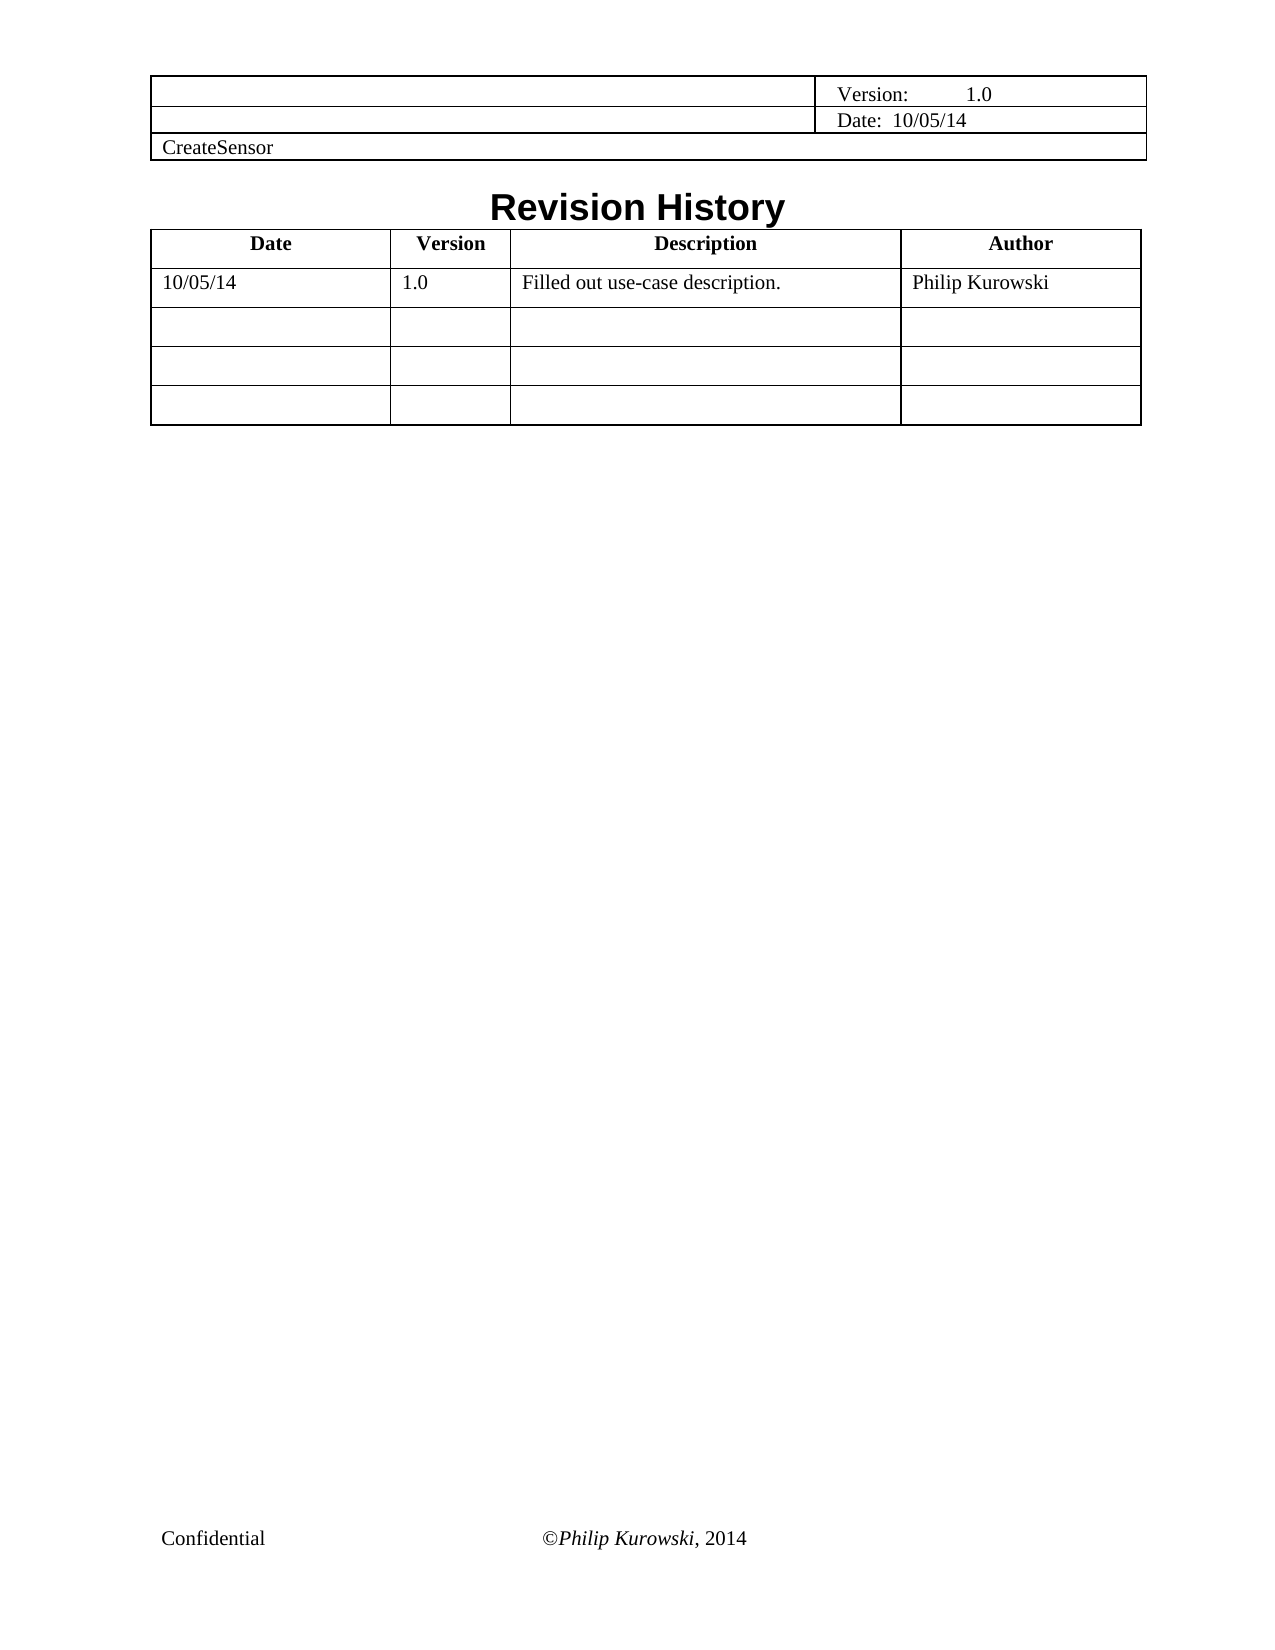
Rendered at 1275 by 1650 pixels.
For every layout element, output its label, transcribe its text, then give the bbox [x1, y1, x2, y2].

table_header Date [152, 230, 390, 268]
table_cell [902, 347, 1140, 385]
table_header Author [902, 230, 1140, 268]
table_cell [511, 308, 900, 346]
table_cell [391, 308, 510, 346]
table_cell [152, 347, 390, 385]
table_cell [511, 386, 900, 424]
table_header Version [391, 230, 510, 268]
table_cell 10/05/14 [152, 269, 390, 307]
table_cell [152, 308, 390, 346]
table_cell 1.0 [391, 269, 510, 307]
table_cell [511, 347, 900, 385]
table_cell [391, 386, 510, 424]
table_cell [902, 308, 1140, 346]
table_cell Filled out use-case description. [511, 269, 900, 307]
table_cell [391, 347, 510, 385]
table_cell [902, 386, 1140, 424]
table_cell [152, 386, 390, 424]
title Revision History [150, 185, 1125, 228]
table_header Description [511, 230, 900, 268]
table_cell Philip Kurowski [902, 269, 1140, 307]
